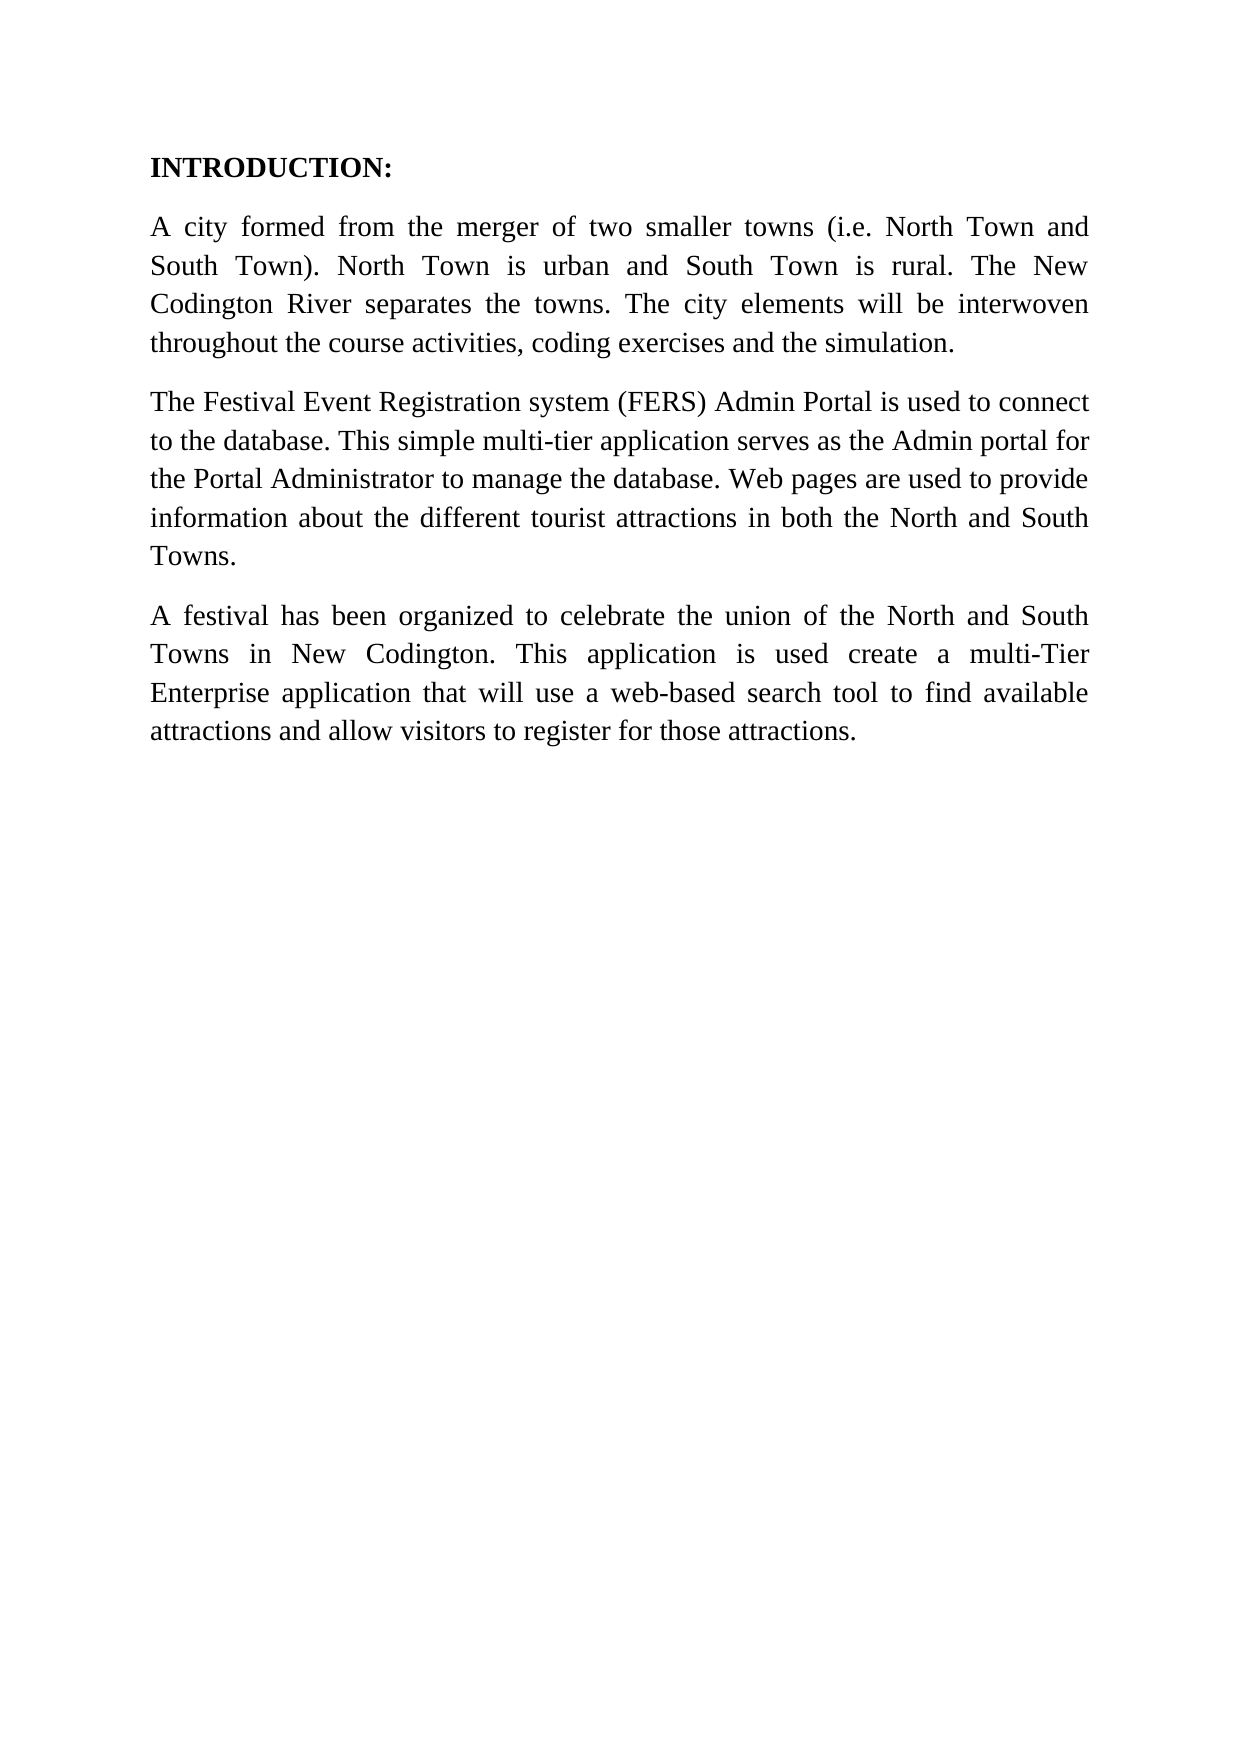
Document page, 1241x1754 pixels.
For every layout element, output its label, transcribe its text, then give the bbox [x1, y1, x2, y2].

text The Festival Event Registration system (FERS) Admin Portal is used to connect to the database. This simple multi-tier application serves as the Admin portal for the Portal Administrator to manage the database. Web pages are used to provide information about the different tourist attractions in both the North and South Towns. [150, 384, 1090, 572]
text A city formed from the merger of two smaller towns (i.e. North Town and South Town). North Town is urban and South Town is rural. The New Codington River separates the towns. The city elements will be interwoven throughout the course activities, coding exercises and the simulation. [150, 209, 1090, 358]
text A festival has been organized to celebrate the union of the North and South Towns in New Codington. This application is used create a multi-Tier Enterprise application that will use a web-based search tool to find available attractions and allow visitors to register for those attractions. [150, 598, 1090, 747]
text INTRODUCTION: [150, 150, 1090, 183]
